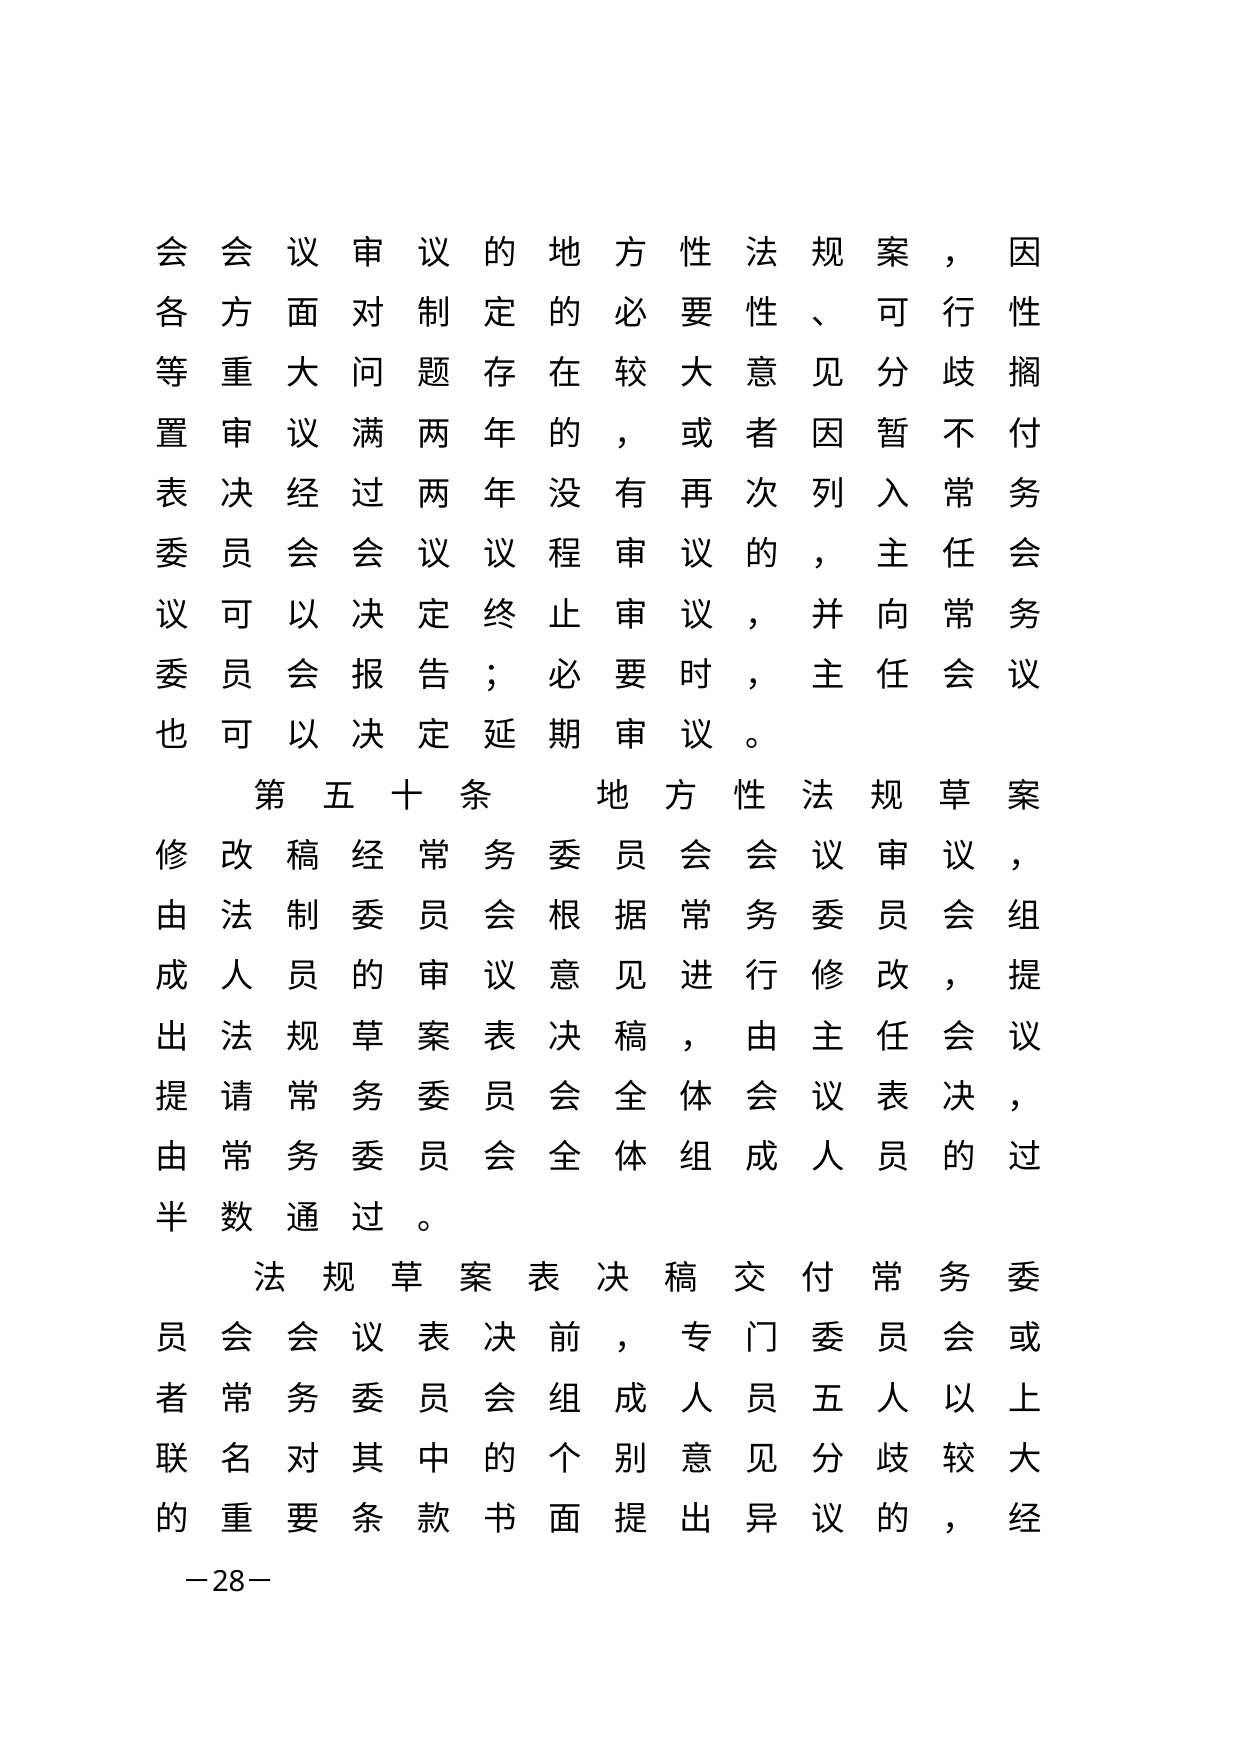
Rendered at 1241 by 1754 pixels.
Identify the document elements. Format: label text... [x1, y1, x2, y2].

text 法规草案表决稿交付常务委员会会议表决前，专门委员会或者常务委员会组成人员五人以上联名对其中的个别意见分歧较大的重要条款书面提出异议的，经主任会议决定，可以将该重要条款提请常务委员会会议单独表决，由常务委员会全体组成人员的过半数通过后，再对法规草案表决稿进行表决。 [155, 1245, 1073, 1546]
text 第五十条 地方性法规草案修改稿经常务委员会会议审议，由法制委员会根据常务委员会组成人员的审议意见进行修改，提出法规草案表决稿，由主任会议提请常务委员会全体会议表决，由常务委员会全体组成人员的过半数通过。 [155, 762, 1073, 1245]
text 第四十九条 列入常务委员会会议审议的地方性法规案，因各方面对制定的必要性、可行性等重大问题存在较大意见分歧搁置审议满两年的，或者因暂不付表决经过两年没有再次列入常务委员会会议议程审议的，主任会议可以决定终止审议，并向常务委员会报告；必要时，主任会议也可以决定延期审议。 [155, 219, 1073, 762]
